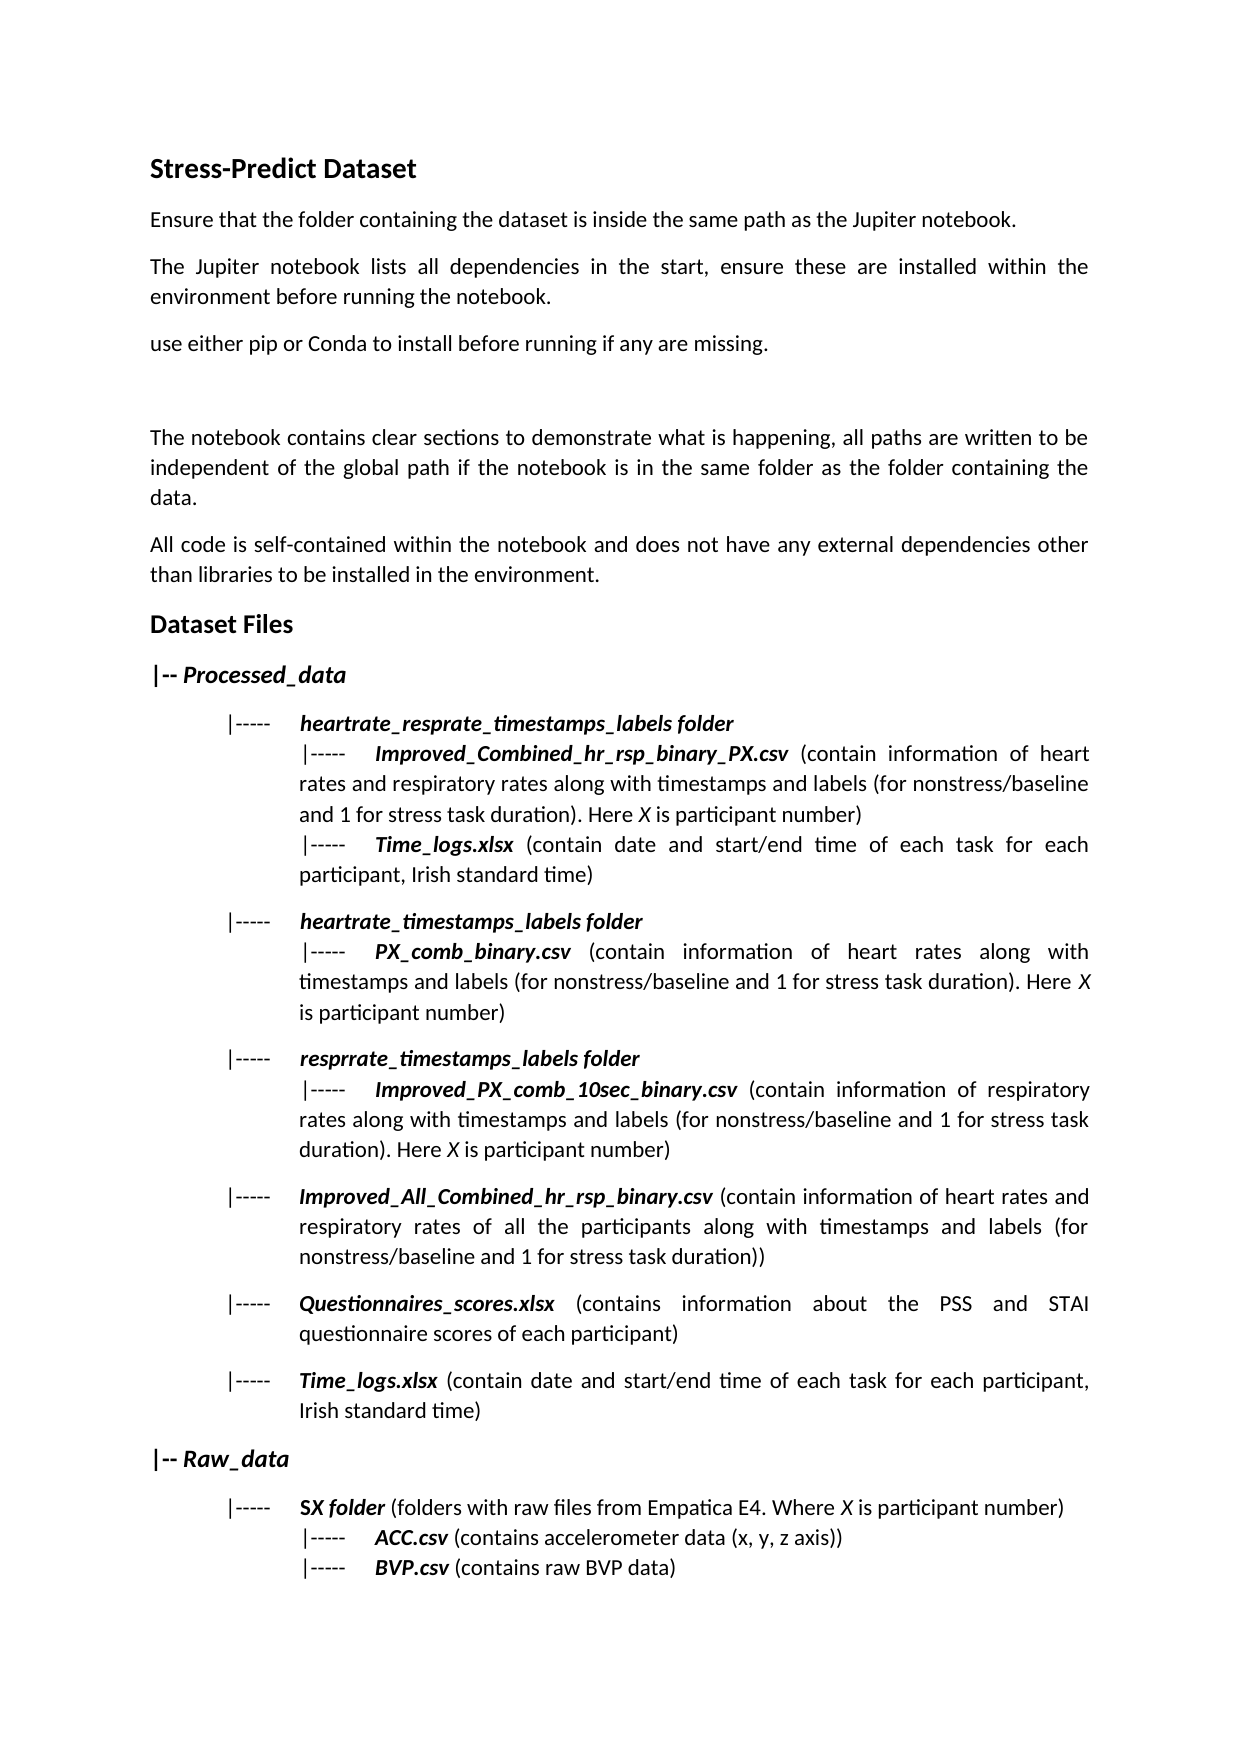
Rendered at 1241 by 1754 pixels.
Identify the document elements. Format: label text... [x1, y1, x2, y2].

text |----- BVP.csv (contains raw BVP data) [225, 1553, 1090, 1581]
text |----- Improved_PX_comb_10sec_binary.csv (contain information of respiratory rates along with timestamps and labels (for nonstress/baseline and 1 for stress task duration). Here X is participant number) [299, 1075, 1090, 1163]
text |----- heartrate_timestamps_labels folder [225, 907, 1090, 935]
text |----- ACC.csv (contains accelerometer data (x, y, z axis)) [225, 1523, 1090, 1551]
text |----- resprrate_timestamps_labels folder [225, 1044, 1090, 1072]
text |----- Improved_Combined_hr_rsp_binary_PX.csv (contain information of heart rates and respiratory rates along with timestamps and labels (for nonstress/baseline and 1 for stress task duration). Here X is participant number) [299, 739, 1090, 828]
text All code is self-contained within the notebook and does not have any external dependencies other than libraries to be installed in the environment. [150, 530, 1090, 588]
text The notebook contains clear sections to demonstrate what is happening, all paths are written to be independent of the global path if the notebook is in the same folder as the folder containing the data. [150, 423, 1090, 511]
text use either pip or Conda to install before running if any are missing. [150, 329, 1090, 357]
text |----- Time_logs.xlsx (contain date and start/end time of each task for each participant, Irish standard time) [225, 1366, 1090, 1424]
text |----- SX folder (folders with raw files from Empatica E4. Where X is participant number) [225, 1493, 1090, 1521]
text |----- PX_comb_binary.csv (contain information of heart rates along with timestamps and labels (for nonstress/baseline and 1 for stress task duration). Here X is participant number) [299, 937, 1090, 1026]
text The Jupiter notebook lists all dependencies in the start, ensure these are installed within the environment before running the notebook. [150, 252, 1090, 310]
text |-- Raw_data [150, 1443, 1090, 1474]
text |----- Improved_All_Combined_hr_rsp_binary.csv (contain information of heart rates and respiratory rates of all the participants along with timestamps and labels (for nonstress/baseline and 1 for stress task duration)) [225, 1182, 1090, 1270]
text |----- Questionnaires_scores.xlsx (contains information about the PSS and STAI questionnaire scores of each participant) [225, 1289, 1090, 1347]
text Stress-Predict Dataset [150, 150, 1090, 186]
text Dataset Files [150, 607, 1090, 640]
text |----- heartrate_resprate_timestamps_labels folder [225, 709, 1090, 737]
text |-- Processed_data [150, 659, 1090, 690]
text |----- Time_logs.xlsx (contain date and start/end time of each task for each participant, Irish standard time) [299, 830, 1090, 888]
text Ensure that the folder containing the dataset is inside the same path as the Jupiter notebook. [150, 205, 1090, 233]
